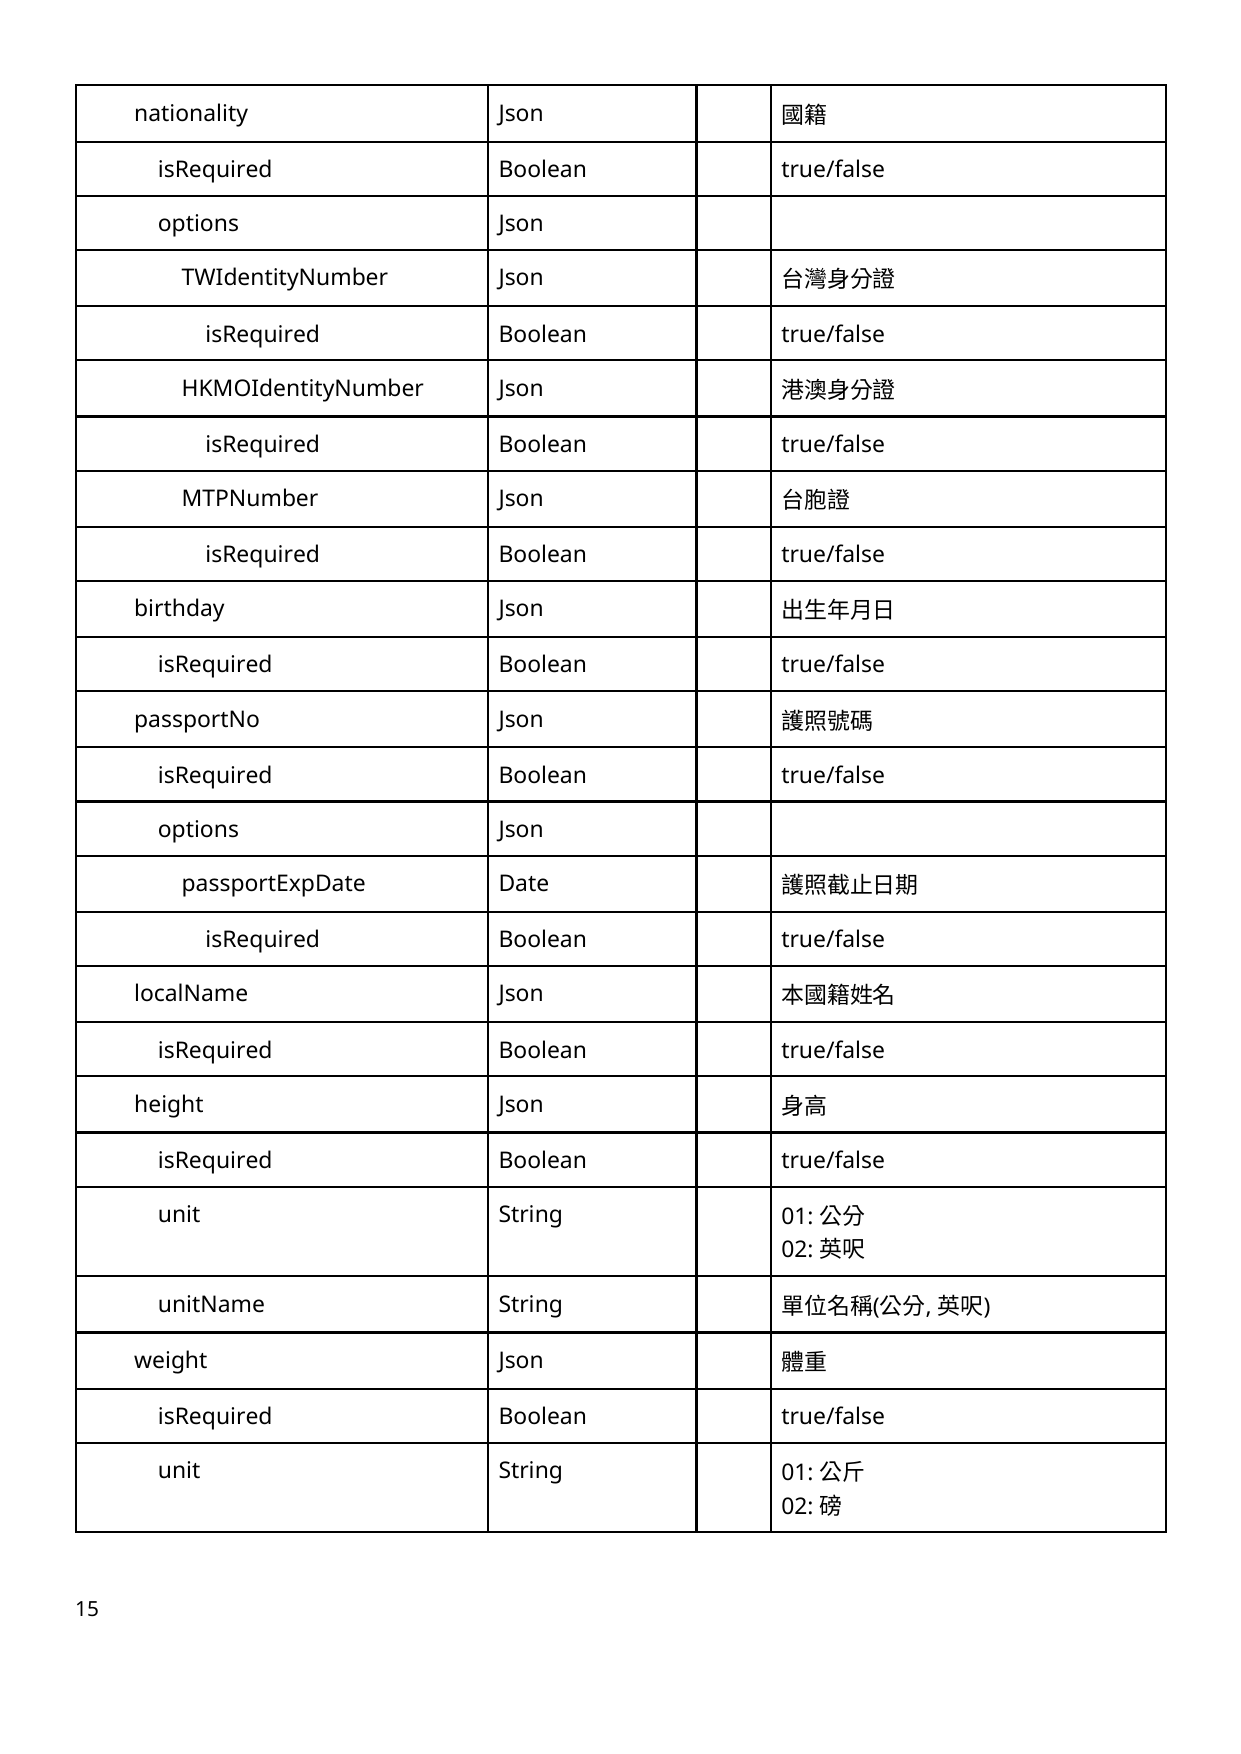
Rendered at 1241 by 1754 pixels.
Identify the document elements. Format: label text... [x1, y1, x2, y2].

table_cell [698, 1077, 770, 1131]
table_cell passportExpDate [77, 857, 487, 911]
table_cell isRequired [77, 913, 487, 965]
table_cell Json [489, 1334, 695, 1387]
table_cell Boolean [489, 748, 695, 800]
table_cell [698, 86, 770, 141]
table_cell true/false [772, 913, 1165, 965]
table_cell Boolean [489, 1023, 695, 1075]
table_cell height [77, 1077, 487, 1131]
table_cell 護照號碼 [772, 692, 1165, 746]
table_cell [698, 307, 770, 359]
table_cell [698, 857, 770, 911]
table_cell Json [489, 197, 695, 249]
table_cell Json [489, 582, 695, 636]
table_cell Json [489, 251, 695, 305]
table_cell [772, 197, 1165, 249]
table_cell localName [77, 967, 487, 1021]
table_cell [698, 748, 770, 800]
table_cell Boolean [489, 1134, 695, 1186]
table_cell [698, 361, 770, 415]
table_cell [698, 1277, 770, 1331]
table_cell true/false [772, 748, 1165, 800]
table_cell Json [489, 692, 695, 746]
table_cell [698, 197, 770, 249]
table_cell TWIdentityNumber [77, 251, 487, 305]
table_cell 01: 公斤 02: 磅 [772, 1444, 1165, 1531]
table_cell isRequired [77, 1134, 487, 1186]
table_cell [698, 1390, 770, 1442]
table_cell Json [489, 803, 695, 854]
table_cell String [489, 1444, 695, 1531]
table_cell true/false [772, 143, 1165, 195]
table_cell [698, 251, 770, 305]
table_cell options [77, 197, 487, 249]
table_cell [698, 638, 770, 690]
table_cell Json [489, 361, 695, 415]
table_cell MTPNumber [77, 472, 487, 526]
table_cell Json [489, 1077, 695, 1131]
table_cell birthday [77, 582, 487, 636]
table_cell Boolean [489, 528, 695, 580]
table_cell unit [77, 1188, 487, 1275]
table_cell Boolean [489, 638, 695, 690]
table_cell [698, 1444, 770, 1531]
table_cell true/false [772, 307, 1165, 359]
table_cell 國籍 [772, 86, 1165, 141]
table_cell Boolean [489, 307, 695, 359]
table_cell true/false [772, 638, 1165, 690]
table_cell Json [489, 472, 695, 526]
table_cell isRequired [77, 1390, 487, 1442]
table_cell [698, 1334, 770, 1387]
table_cell 護照截止日期 [772, 857, 1165, 911]
table_cell true/false [772, 1023, 1165, 1075]
table_cell isRequired [77, 143, 487, 195]
table_cell 港澳身分證 [772, 361, 1165, 415]
table_cell [698, 418, 770, 469]
table_cell 01: 公分 02: 英呎 [772, 1188, 1165, 1275]
table_cell HKMOIdentityNumber [77, 361, 487, 415]
table_cell String [489, 1277, 695, 1331]
table_cell [698, 692, 770, 746]
table_cell isRequired [77, 748, 487, 800]
table_cell [698, 803, 770, 854]
table_cell 出生年月日 [772, 582, 1165, 636]
table_cell [698, 1134, 770, 1186]
table_cell true/false [772, 528, 1165, 580]
table_cell 台灣身分證 [772, 251, 1165, 305]
table_cell unitName [77, 1277, 487, 1331]
table_cell isRequired [77, 307, 487, 359]
table_cell nationality [77, 86, 487, 141]
table_cell 台胞證 [772, 472, 1165, 526]
table_cell [698, 582, 770, 636]
table_cell options [77, 803, 487, 854]
table_cell [772, 803, 1165, 854]
table_cell Boolean [489, 418, 695, 469]
table_cell isRequired [77, 528, 487, 580]
table_cell 身高 [772, 1077, 1165, 1131]
table_cell Date [489, 857, 695, 911]
table_cell [698, 1023, 770, 1075]
table_cell passportNo [77, 692, 487, 746]
table_cell [698, 913, 770, 965]
table_cell isRequired [77, 1023, 487, 1075]
table_cell [698, 1188, 770, 1275]
table_cell weight [77, 1334, 487, 1387]
table_cell Boolean [489, 143, 695, 195]
table_cell [698, 528, 770, 580]
table_cell true/false [772, 1390, 1165, 1442]
table_cell isRequired [77, 418, 487, 469]
table_cell Boolean [489, 1390, 695, 1442]
table_cell isRequired [77, 638, 487, 690]
table_cell unit [77, 1444, 487, 1531]
table_cell [698, 472, 770, 526]
table_cell Json [489, 967, 695, 1021]
table_cell 本國籍姓名 [772, 967, 1165, 1021]
table_cell 單位名稱(公分, 英呎) [772, 1277, 1165, 1331]
table_cell Boolean [489, 913, 695, 965]
table_cell true/false [772, 418, 1165, 469]
table_cell true/false [772, 1134, 1165, 1186]
table_cell String [489, 1188, 695, 1275]
table_cell 體重 [772, 1334, 1165, 1387]
table_cell [698, 143, 770, 195]
table_cell [698, 967, 770, 1021]
table_cell Json [489, 86, 695, 141]
